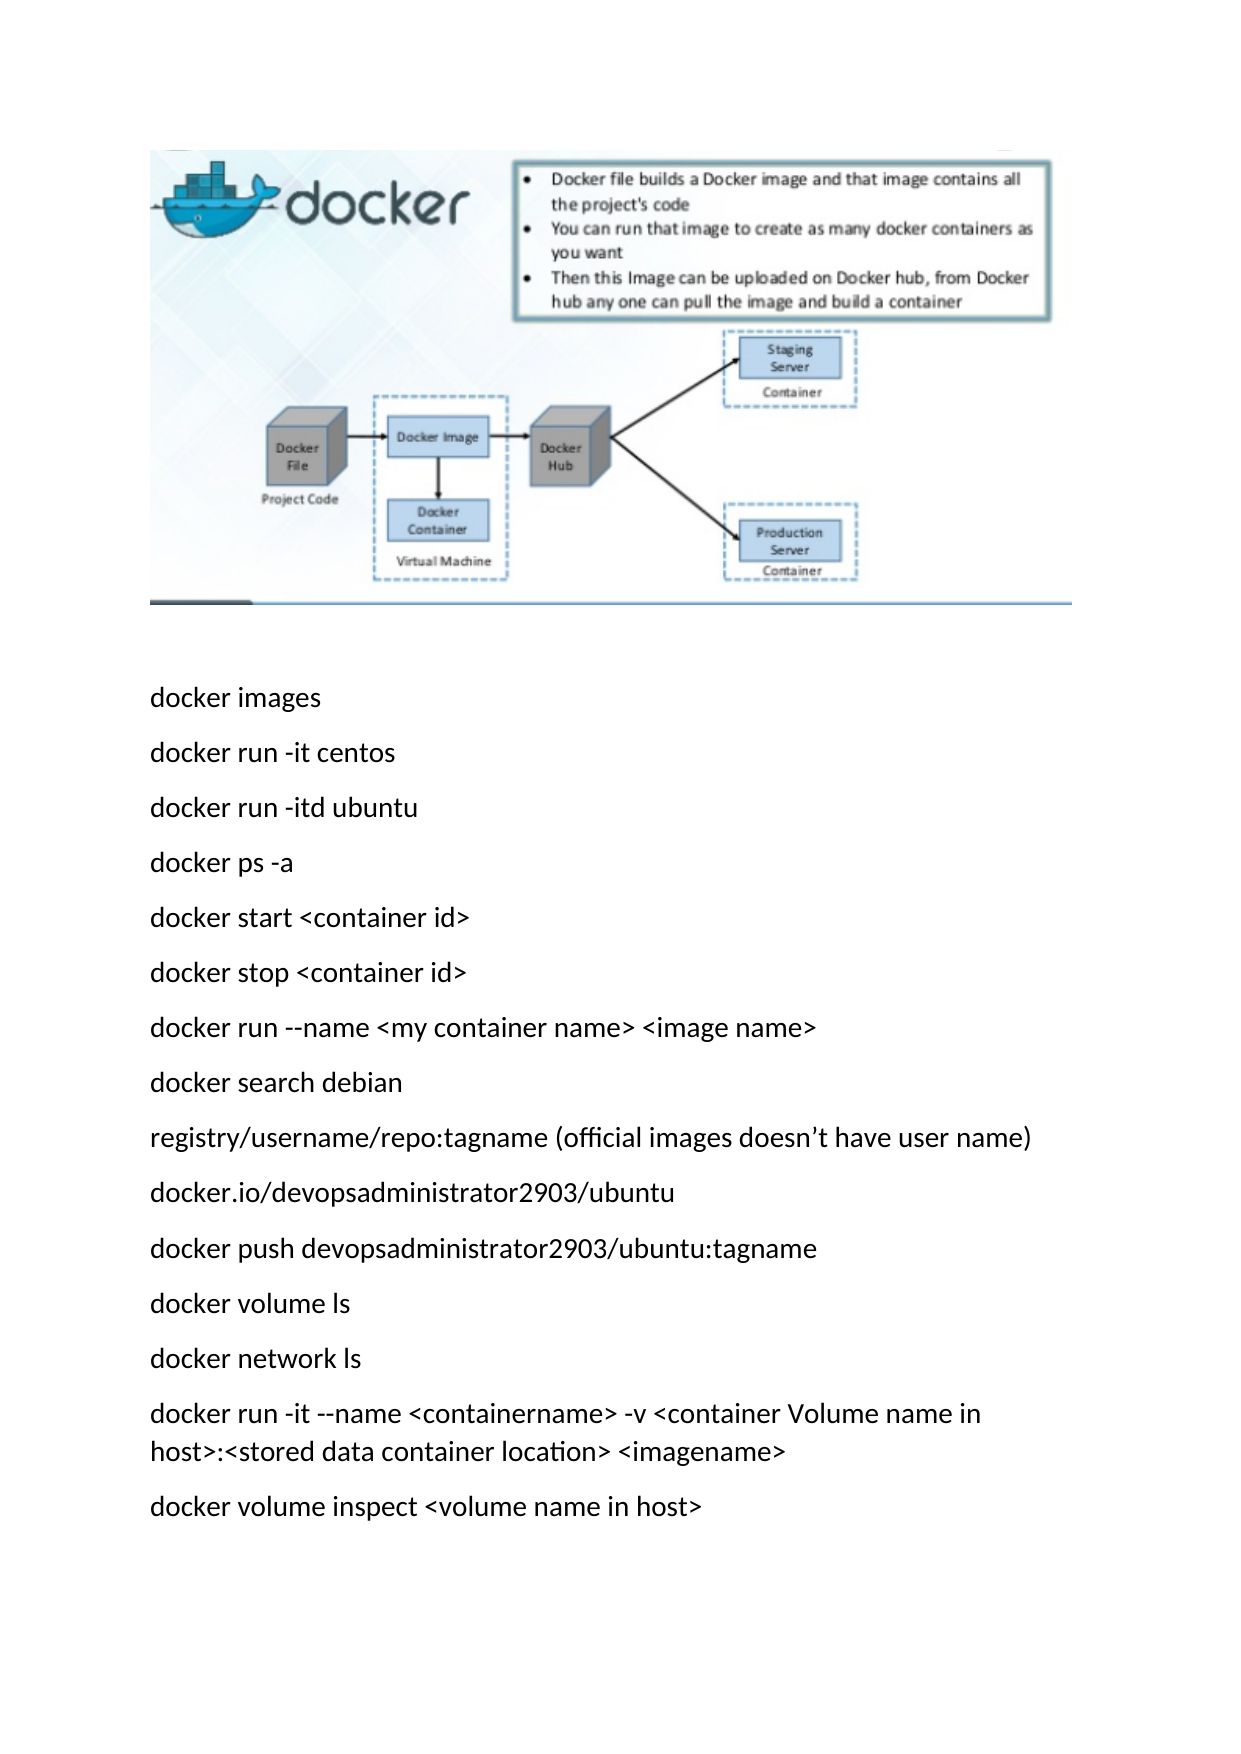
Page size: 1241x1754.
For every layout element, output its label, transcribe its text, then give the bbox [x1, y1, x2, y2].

text docker run --name <my container name> <image name> [150, 1009, 1090, 1045]
text docker volume inspect <volume name in host> [150, 1488, 1090, 1524]
text docker push devopsadministrator2903/ubuntu:tagname [150, 1230, 1090, 1265]
text docker images [150, 679, 1090, 714]
text docker run -itd ubuntu [150, 789, 1090, 824]
text docker volume ls [150, 1285, 1090, 1320]
text docker run -it --name <containername> -v <container Volume name in host>:<stored data container location> <imagename> [150, 1395, 1090, 1469]
text docker start <container id> [150, 899, 1090, 935]
picture [150, 150, 1072, 605]
text docker run -it centos [150, 734, 1090, 769]
text docker ps -a [150, 844, 1090, 879]
text registry/username/repo:tagname (official images doesn’t have user name) [150, 1119, 1090, 1155]
text docker.io/devopsadministrator2903/ubuntu [150, 1174, 1090, 1210]
text docker search debian [150, 1064, 1090, 1100]
text docker stop <container id> [150, 954, 1090, 990]
text docker network ls [150, 1340, 1090, 1376]
